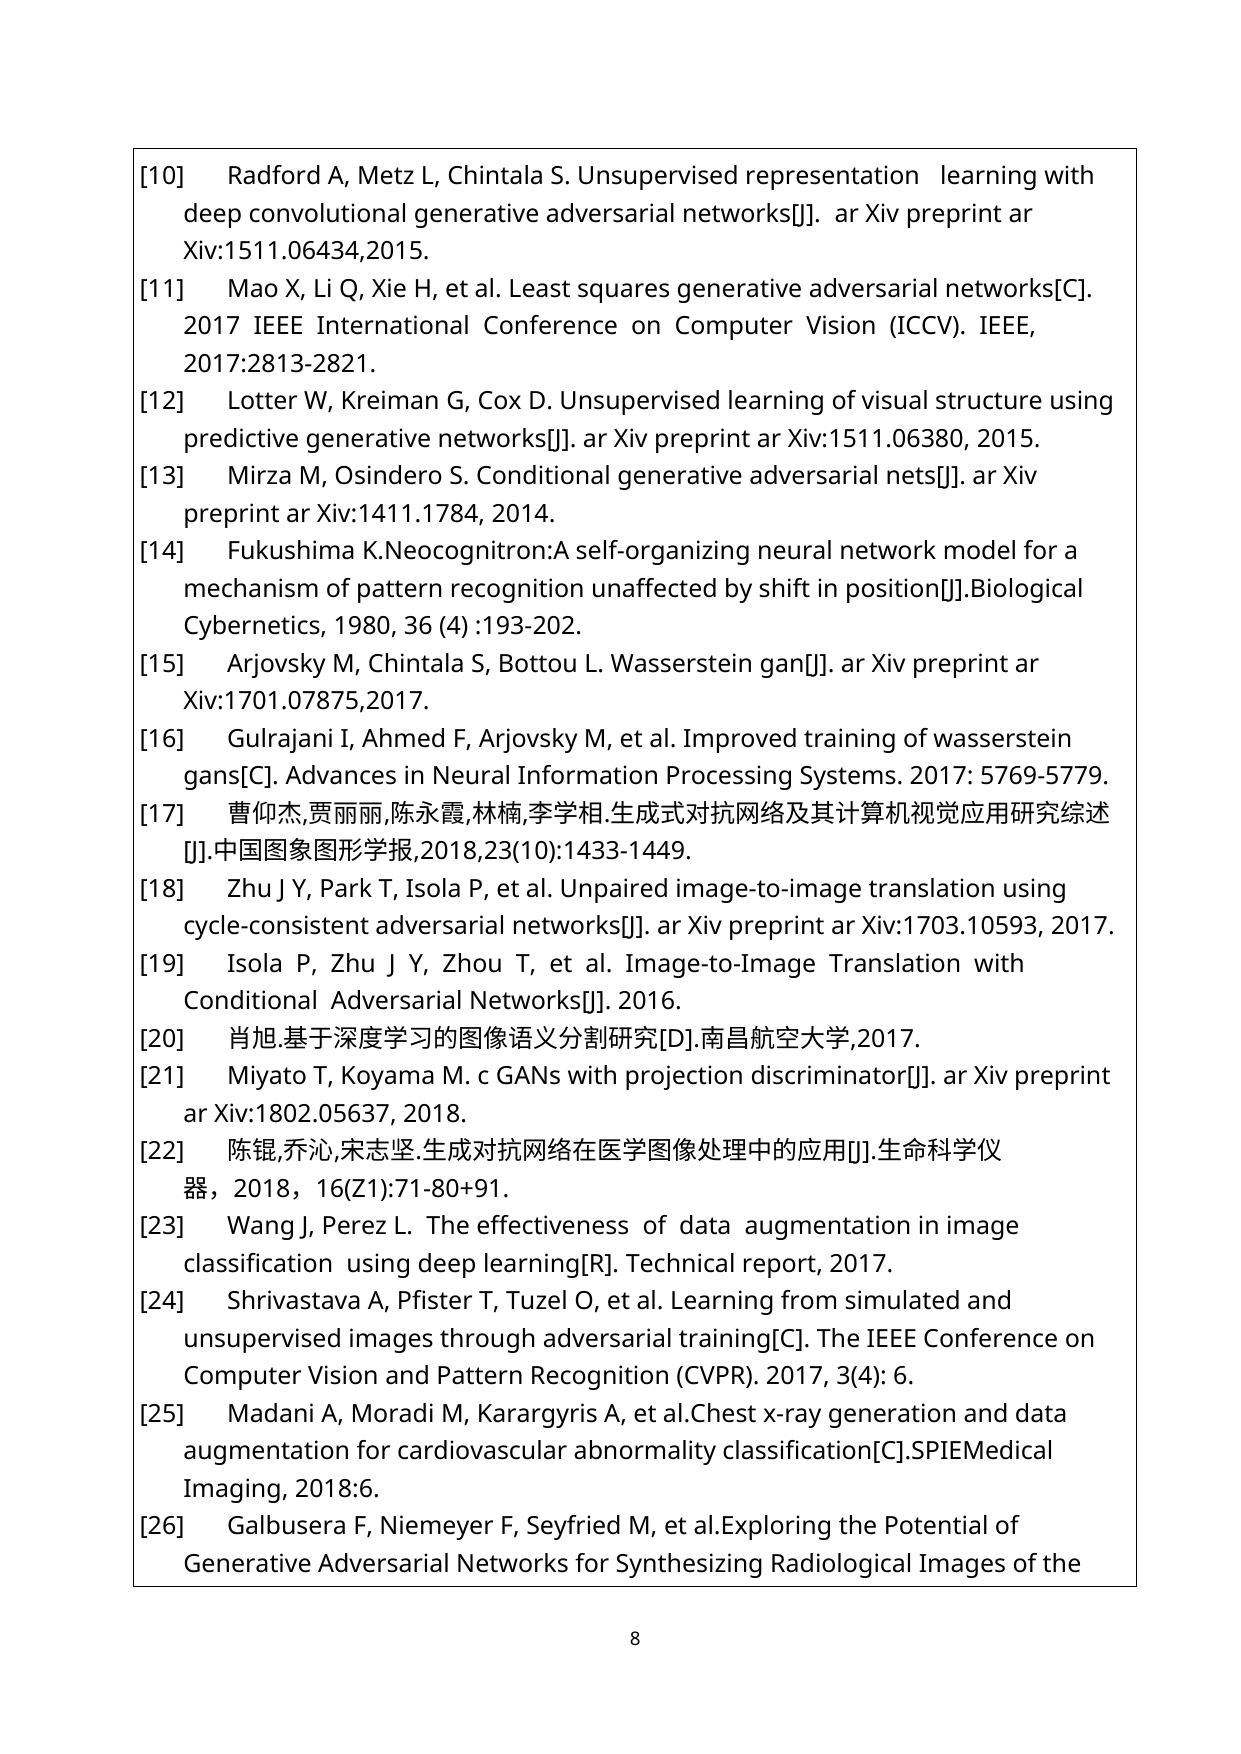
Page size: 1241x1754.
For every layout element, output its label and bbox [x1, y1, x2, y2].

table_header [134, 149, 1136, 1586]
